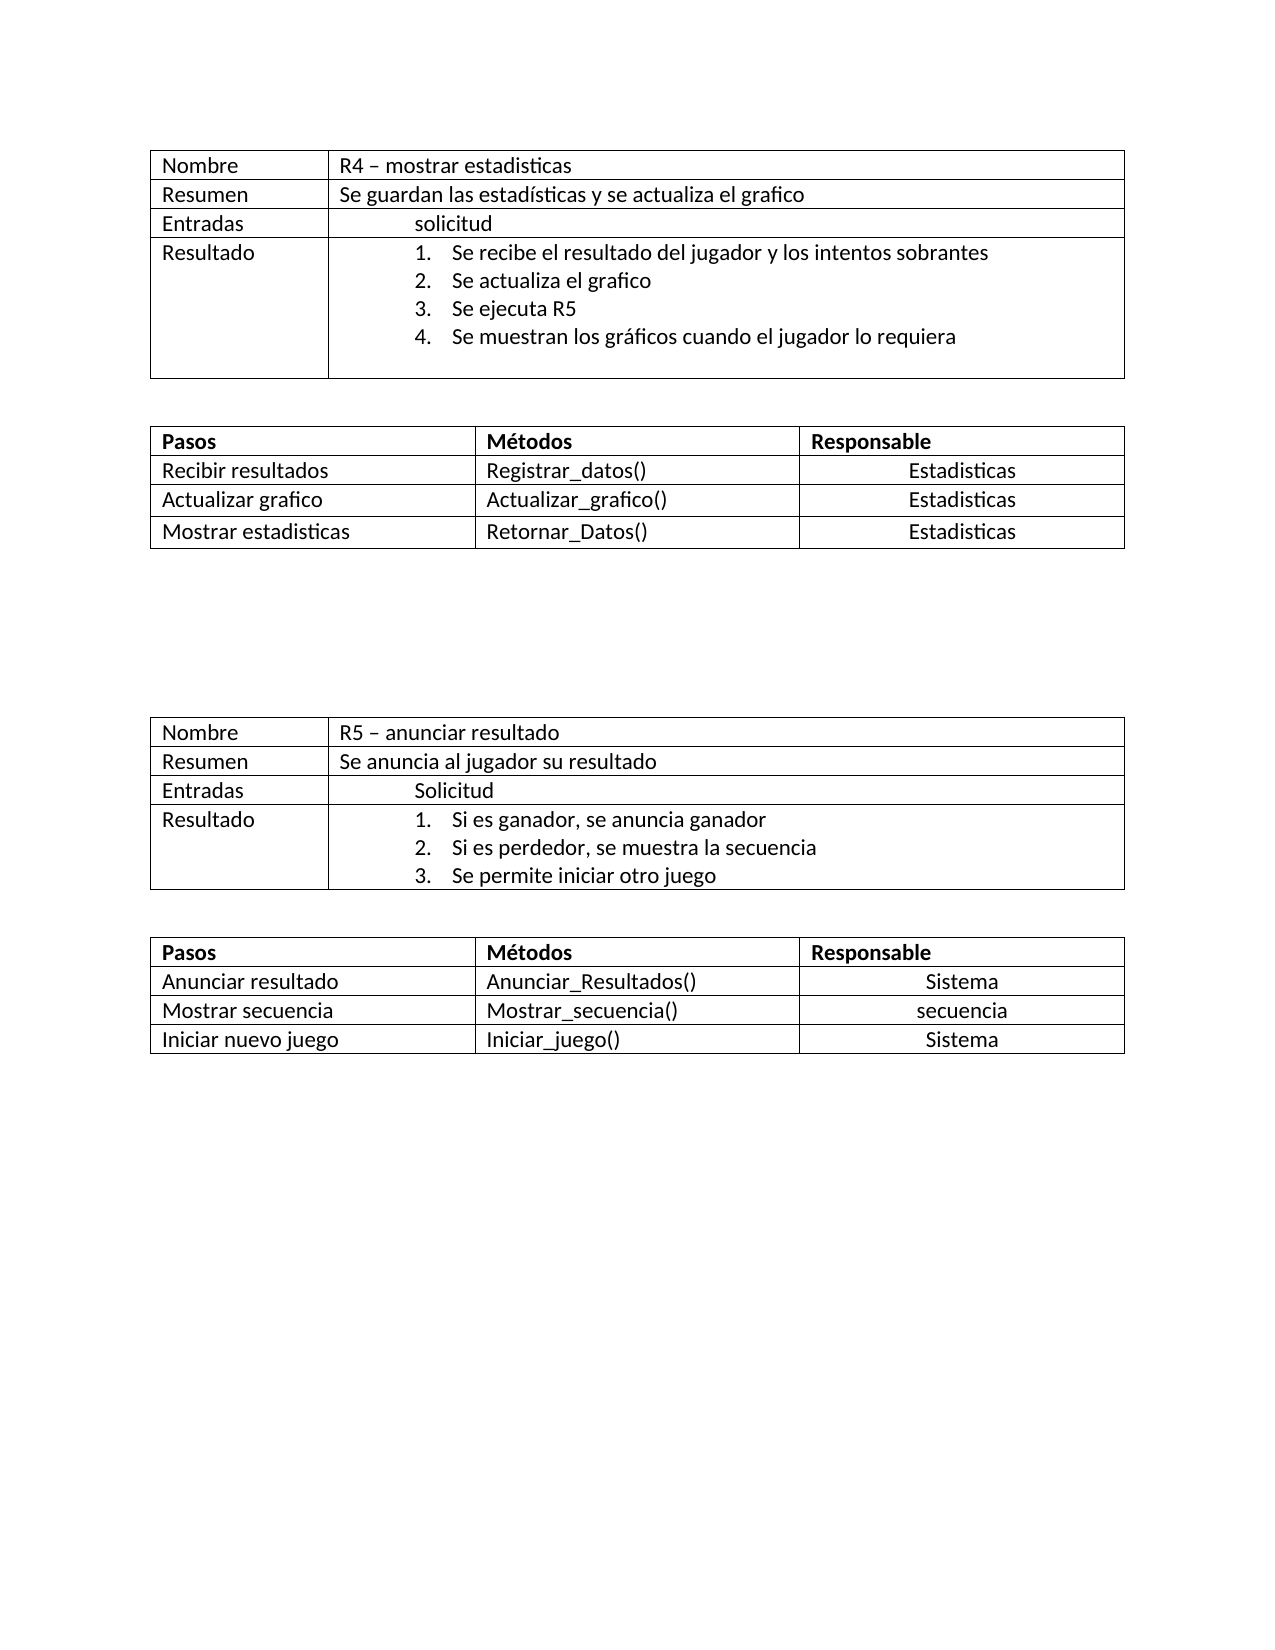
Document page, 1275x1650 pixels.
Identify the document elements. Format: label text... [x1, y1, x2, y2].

table_header Responsable [800, 427, 1124, 455]
table_cell Estadisticas [800, 485, 1124, 516]
table_cell Mostrar estadisticas [151, 517, 475, 548]
table_cell Se anuncia al jugador su resultado [329, 747, 1124, 775]
table_header R4 – mostrar estadisticas [329, 151, 1124, 179]
table_cell solicitud [329, 209, 1124, 237]
table_cell Mostrar_secuencia() [476, 996, 799, 1024]
table_cell Estadisticas [800, 456, 1124, 484]
table_cell Mostrar secuencia [151, 996, 475, 1024]
table_header R5 – anunciar resultado [329, 718, 1124, 746]
table_header Pasos [151, 938, 475, 966]
table_cell Resultado [151, 238, 328, 378]
table_cell Actualizar_grafico() [476, 485, 799, 516]
table_header Nombre [151, 718, 328, 746]
table_header Métodos [476, 938, 799, 966]
table_cell Recibir resultados [151, 456, 475, 484]
table_cell Sistema [800, 1025, 1124, 1053]
table_cell Sistema [800, 967, 1124, 995]
table_cell Solicitud [329, 776, 1124, 804]
table_cell secuencia [800, 996, 1124, 1024]
table_header Métodos [476, 427, 799, 455]
table_cell Iniciar nuevo juego [151, 1025, 475, 1053]
table_cell Entradas [151, 776, 328, 804]
table_cell Iniciar_juego() [476, 1025, 799, 1053]
table_cell Actualizar grafico [151, 485, 475, 516]
table_cell Se recibe el resultado del jugador y los intentos sobrantes Se actualiza el grafico Se ejecuta R5 Se muestran los gráficos cuando el jugador lo requiera [329, 238, 1124, 378]
table_header Nombre [151, 151, 328, 179]
table_cell Resumen [151, 180, 328, 208]
table_cell Anunciar resultado [151, 967, 475, 995]
table_cell Anunciar_Resultados() [476, 967, 799, 995]
table_cell Registrar_datos() [476, 456, 799, 484]
table_cell Se guardan las estadísticas y se actualiza el grafico [329, 180, 1124, 208]
table_header Responsable [800, 938, 1124, 966]
table_cell Si es ganador, se anuncia ganador Si es perdedor, se muestra la secuencia Se permite iniciar otro juego [329, 805, 1124, 889]
table_cell Resumen [151, 747, 328, 775]
table_cell Retornar_Datos() [476, 517, 799, 548]
table_cell Estadisticas [800, 517, 1124, 548]
table_cell Resultado [151, 805, 328, 889]
table_cell Entradas [151, 209, 328, 237]
table_header Pasos [151, 427, 475, 455]
